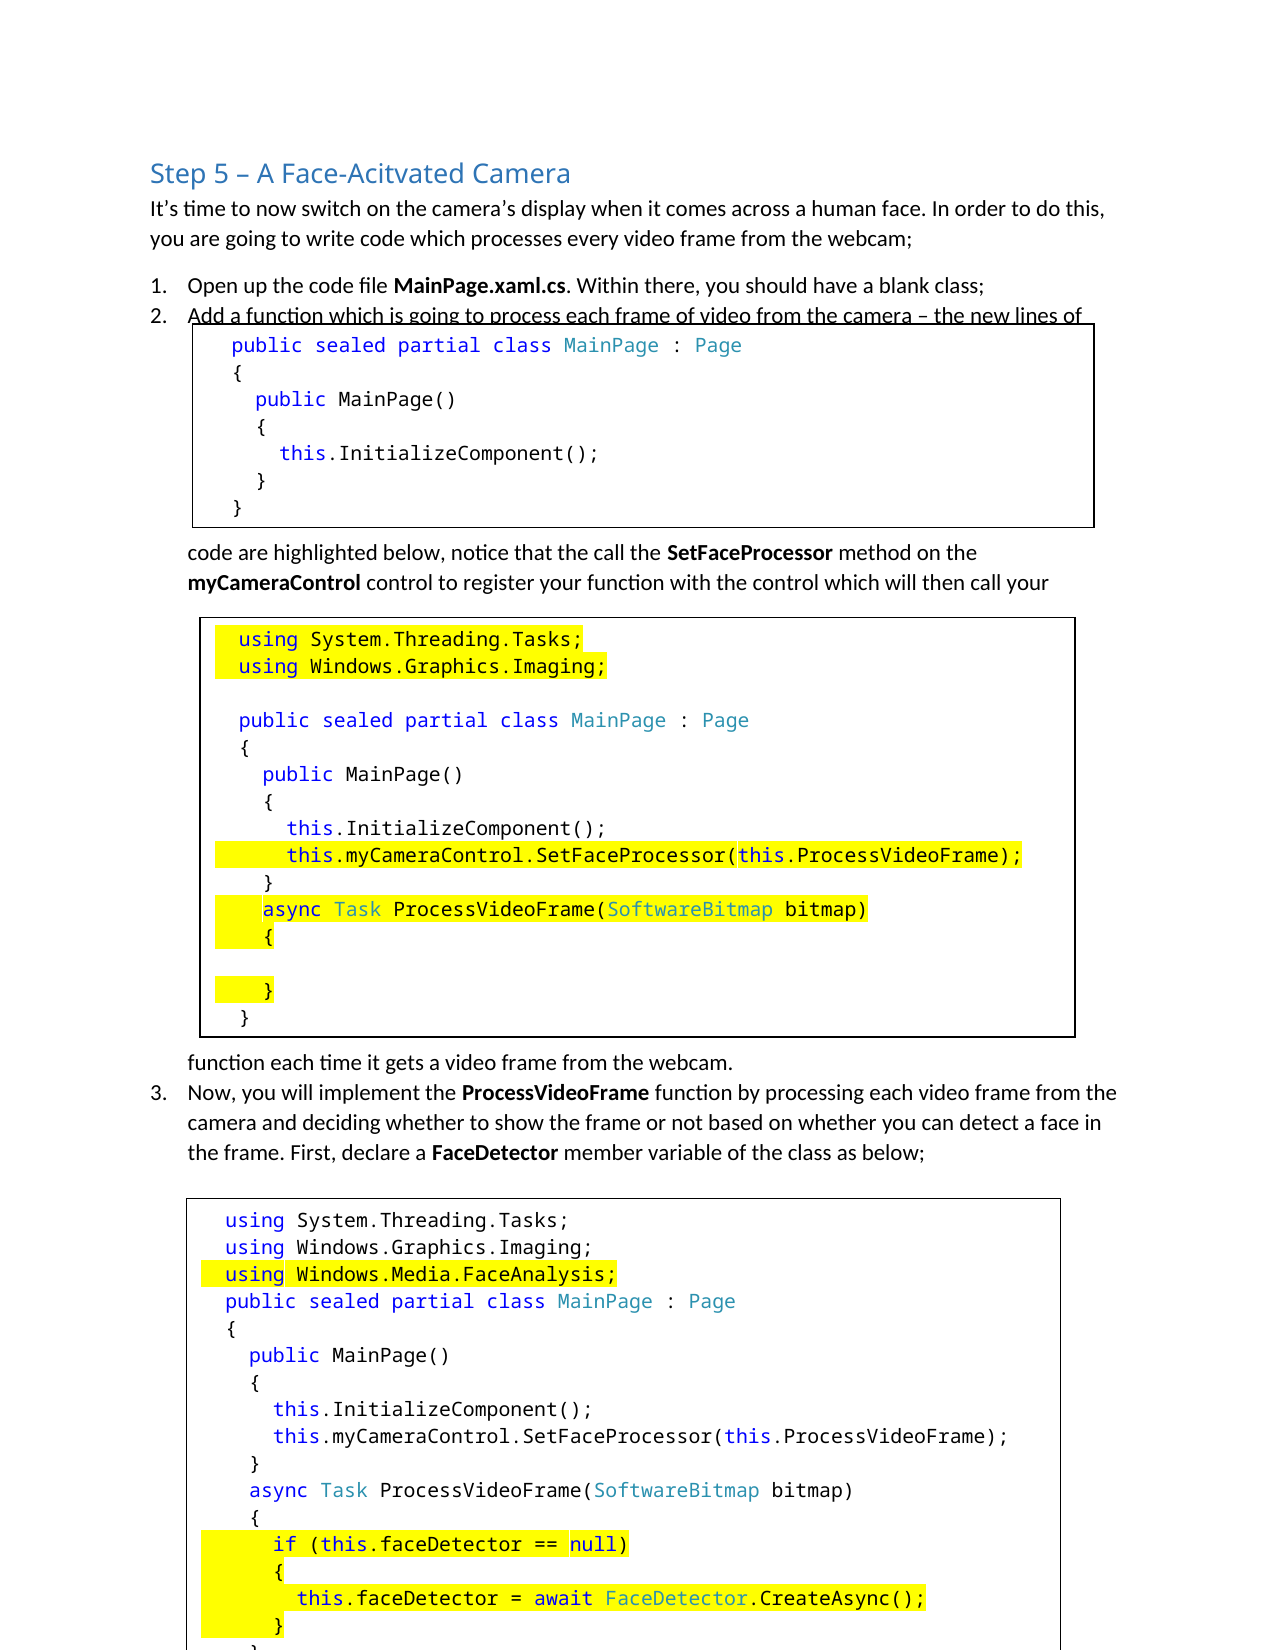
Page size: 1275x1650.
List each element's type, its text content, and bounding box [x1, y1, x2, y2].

list Open up the code file MainPage.xaml.cs. Within there, you should have a blank class; [150, 271, 1125, 299]
subtitle Step 5 – A Face-Acitvated Camera [150, 154, 1125, 191]
list Add a function which is going to process each frame of video from the camera – the new lines of code are highlighted below, notice that the call the SetFaceProcessor method on the myCameraControl control to register your function with the control which will then call your function each time it gets a video frame from the webcam. [150, 301, 1125, 1076]
list Now, you will implement the ProcessVideoFrame function by processing each video frame from the camera and deciding whether to show the frame or not based on whether you can detect a face in the frame. First, declare a FaceDetector member variable of the class as below; [150, 1078, 1125, 1166]
text It’s time to now switch on the camera’s display when it comes across a human face. In order to do this, you are going to write code which processes every video frame from the webcam; [150, 194, 1125, 252]
